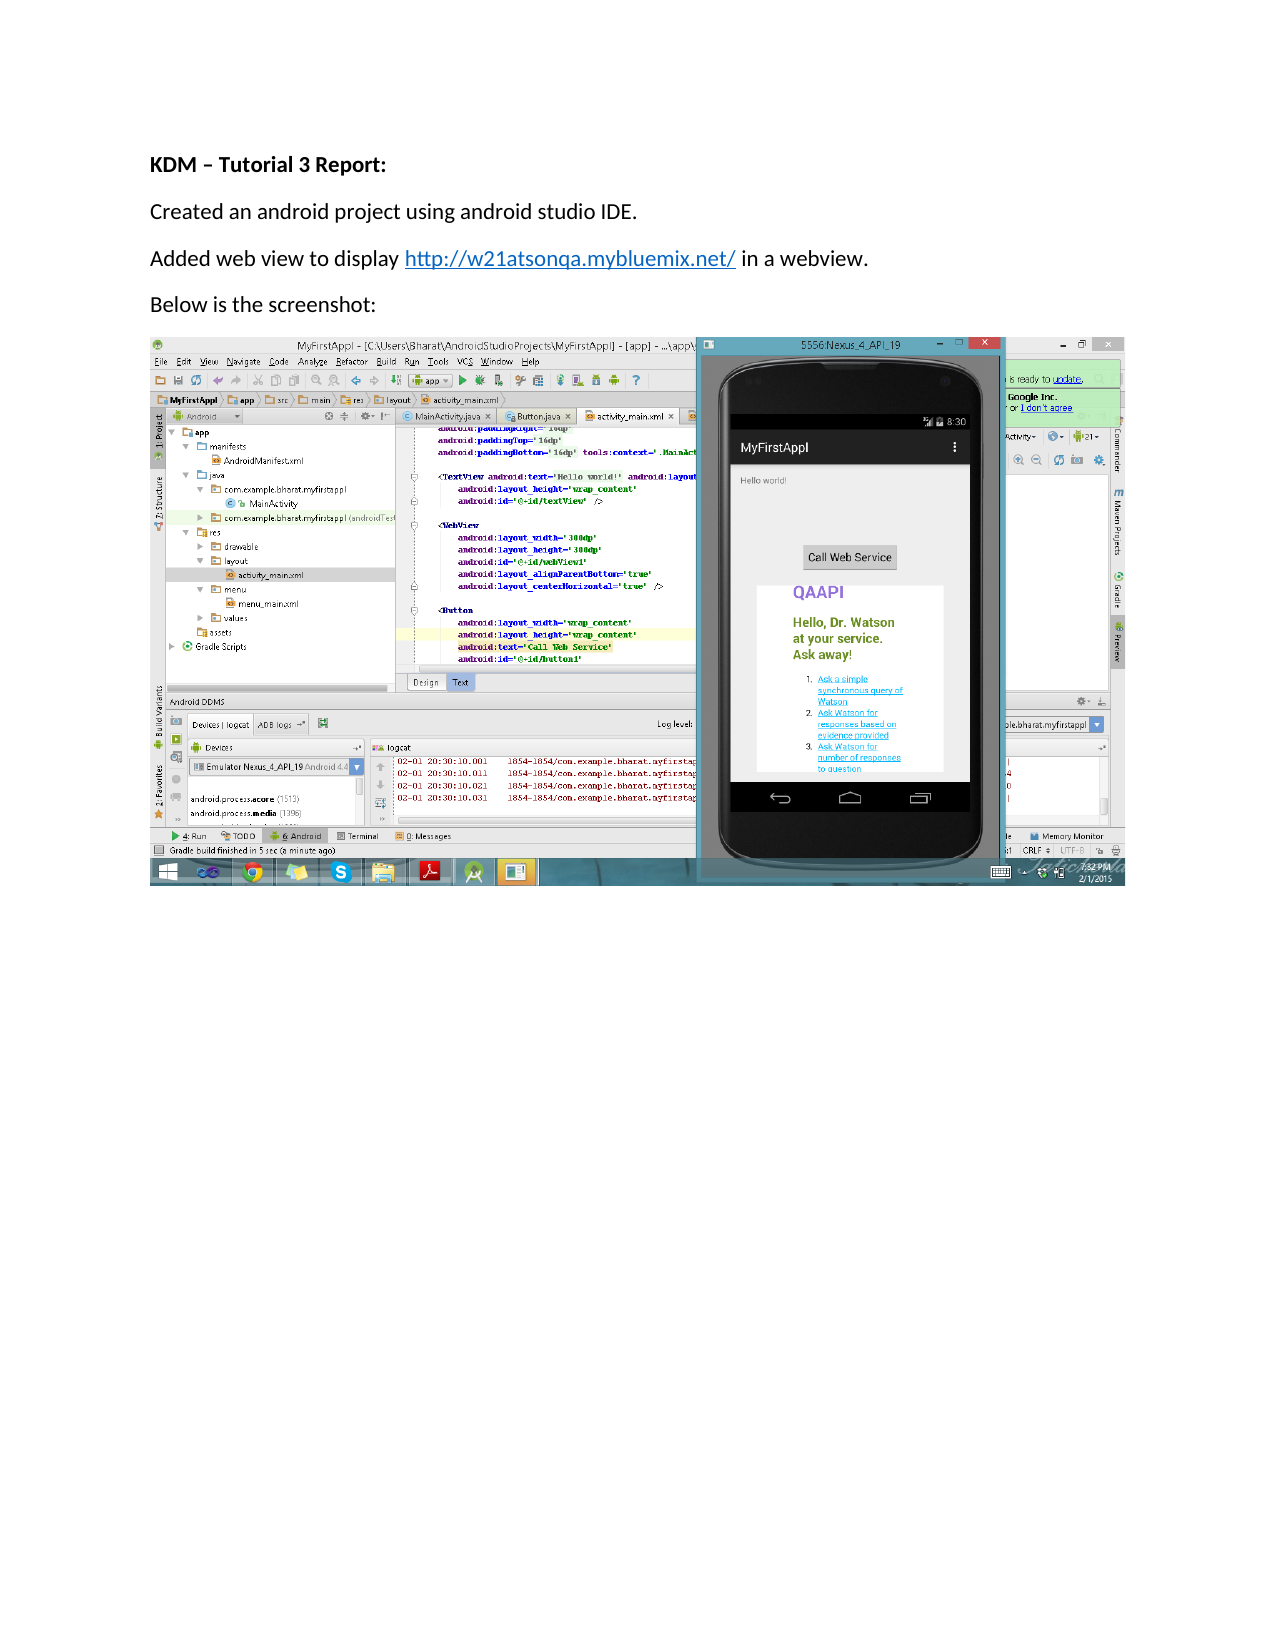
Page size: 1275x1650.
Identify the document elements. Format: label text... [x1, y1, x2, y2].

text KDM – Tutorial 3 Report: [150, 150, 1125, 178]
text Below is the screenshot: [150, 291, 1125, 319]
picture [150, 337, 1125, 886]
text Added web view to display http://w21atsonqa.mybluemix.net/ in a webview. [150, 244, 1125, 272]
text Created an android project using android studio IDE. [150, 197, 1125, 225]
